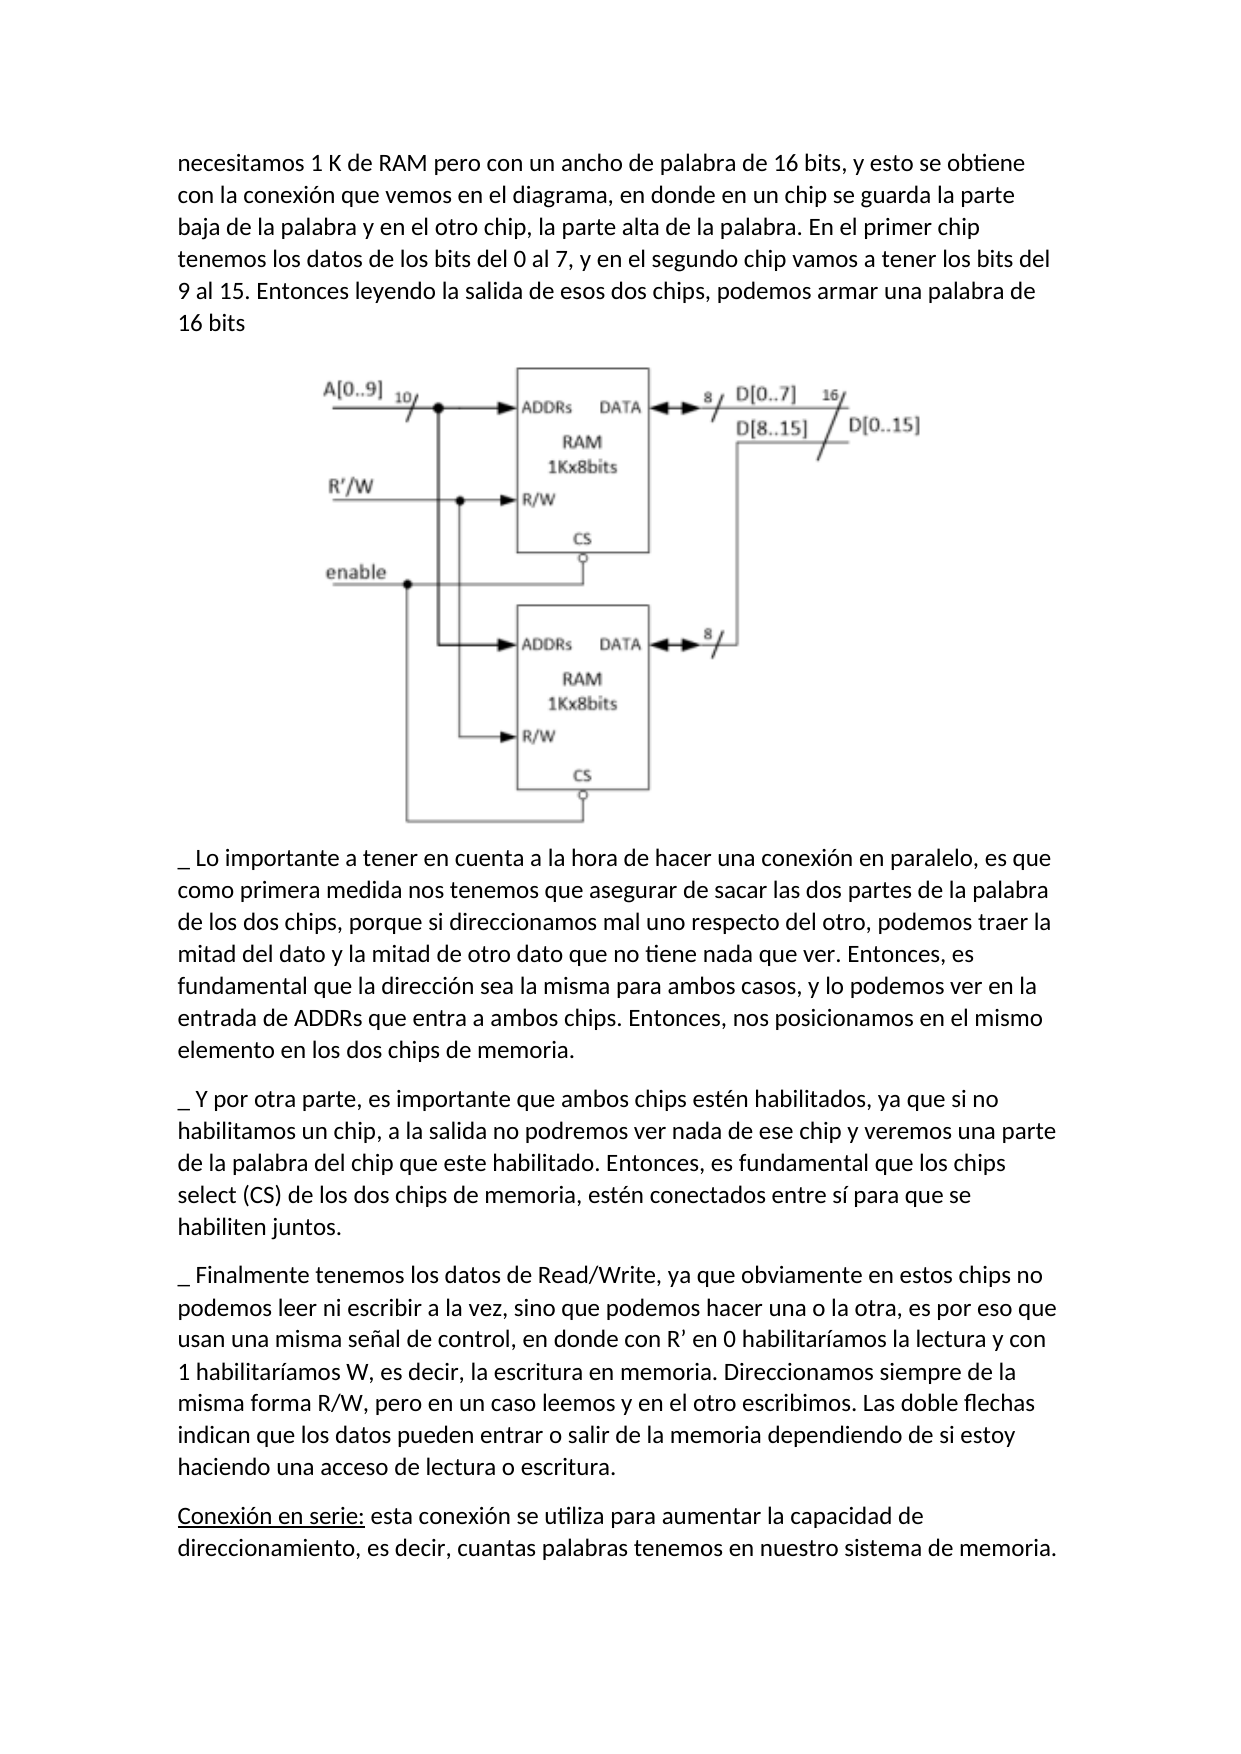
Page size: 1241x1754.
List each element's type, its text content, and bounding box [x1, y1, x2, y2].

text Conexión en serie: esta conexión se utiliza para aumentar la capacidad de direccionamiento, es decir, cuantas palabras tenemos en nuestro sistema de memoria. [177, 1500, 1063, 1563]
text _ Lo importante a tener en cuenta a la hora de hacer una conexión en paralelo, es que como primera medida nos tenemos que asegurar de sacar las dos partes de la palabra de los dos chips, porque si direccionamos mal uno respecto del otro, podemos traer la mitad del dato y la mitad de otro dato que no tiene nada que ver. Entonces, es fundamental que la dirección sea la misma para ambos casos, y lo podemos ver en la entrada de ADDRs que entra a ambos chips. Entonces, nos posicionamos en el mismo elemento en los dos chips de memoria. [177, 843, 1063, 1065]
text _ Finalmente tenemos los datos de Read/Write, ya que obviamente en estos chips no podemos leer ni escribir a la vez, sino que podemos hacer una o la otra, es por eso que usan una misma señal de control, en donde con R’ en 0 habilitaríamos la lectura y con 1 habilitaríamos W, es decir, la escritura en memoria. Direccionamos siempre de la misma forma R/W, pero en un caso leemos y en el otro escribimos. Las doble flechas indican que los datos pueden entrar o salir de la memoria dependiendo de si estoy haciendo una acceso de lectura o escritura. [177, 1260, 1063, 1482]
text _ Y por otra parte, es importante que ambos chips estén habilitados, ya que si no habilitamos un chip, a la salida no podremos ver nada de ese chip y veremos una parte de la palabra del chip que este habilitado. Entonces, es fundamental que los chips select (CS) de los dos chips de memoria, estén conectados entre sí para que se habiliten juntos. [177, 1083, 1063, 1242]
picture [313, 357, 927, 838]
